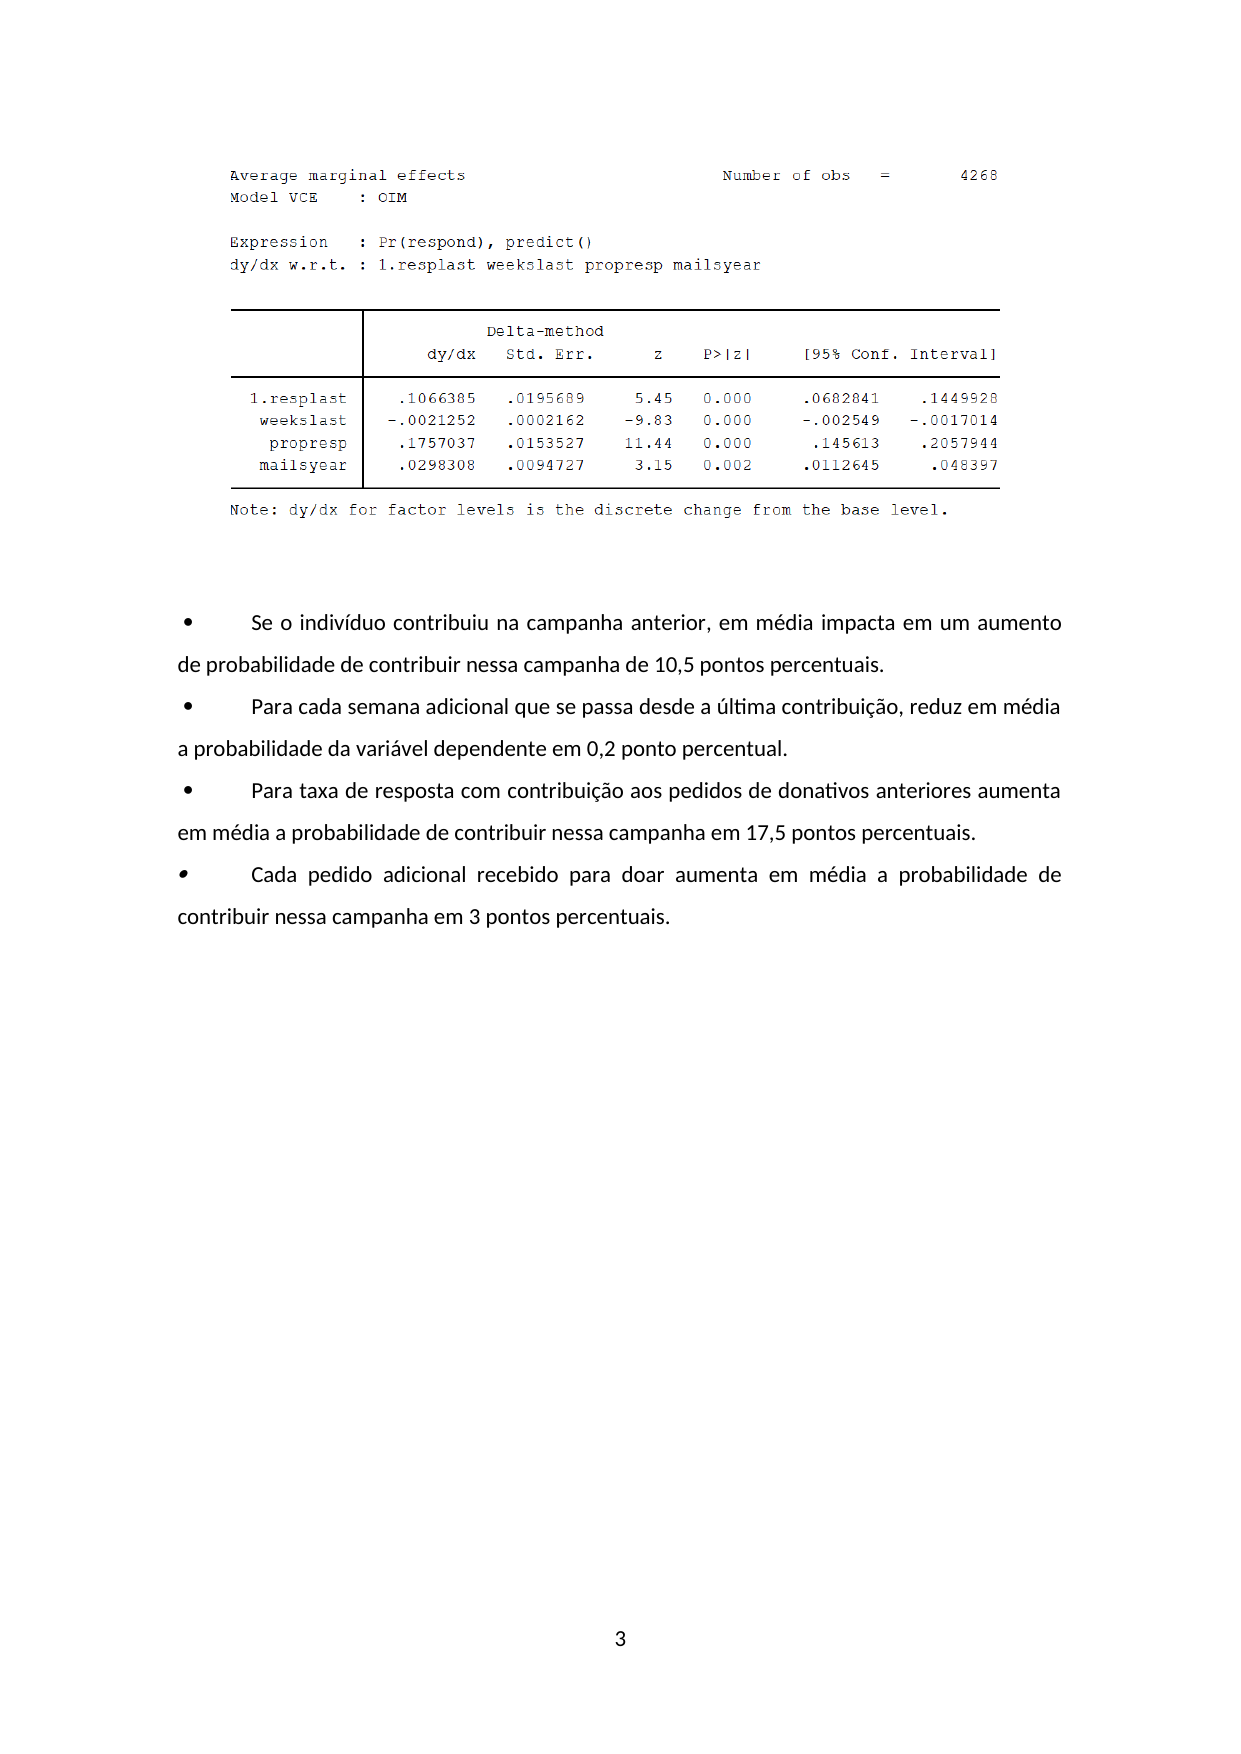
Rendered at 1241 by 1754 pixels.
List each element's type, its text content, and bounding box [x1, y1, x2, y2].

picture [231, 147, 1047, 578]
list Para cada semana adicional que se passa desde a última contribuição, reduz em média a probabilidade da variável dependente em 0,2 ponto percentual. [177, 692, 1063, 762]
list Se o indivíduo contribuiu na campanha anterior, em média impacta em um aumento de probabilidade de contribuir nessa campanha de 10,5 pontos percentuais. [177, 608, 1063, 678]
list Para taxa de resposta com contribuição aos pedidos de donativos anteriores aumenta em média a probabilidade de contribuir nessa campanha em 17,5 pontos percentuais. [177, 776, 1063, 846]
list Cada pedido adicional recebido para doar aumenta em média a probabilidade de contribuir nessa campanha em 3 pontos percentuais. [177, 860, 1063, 930]
